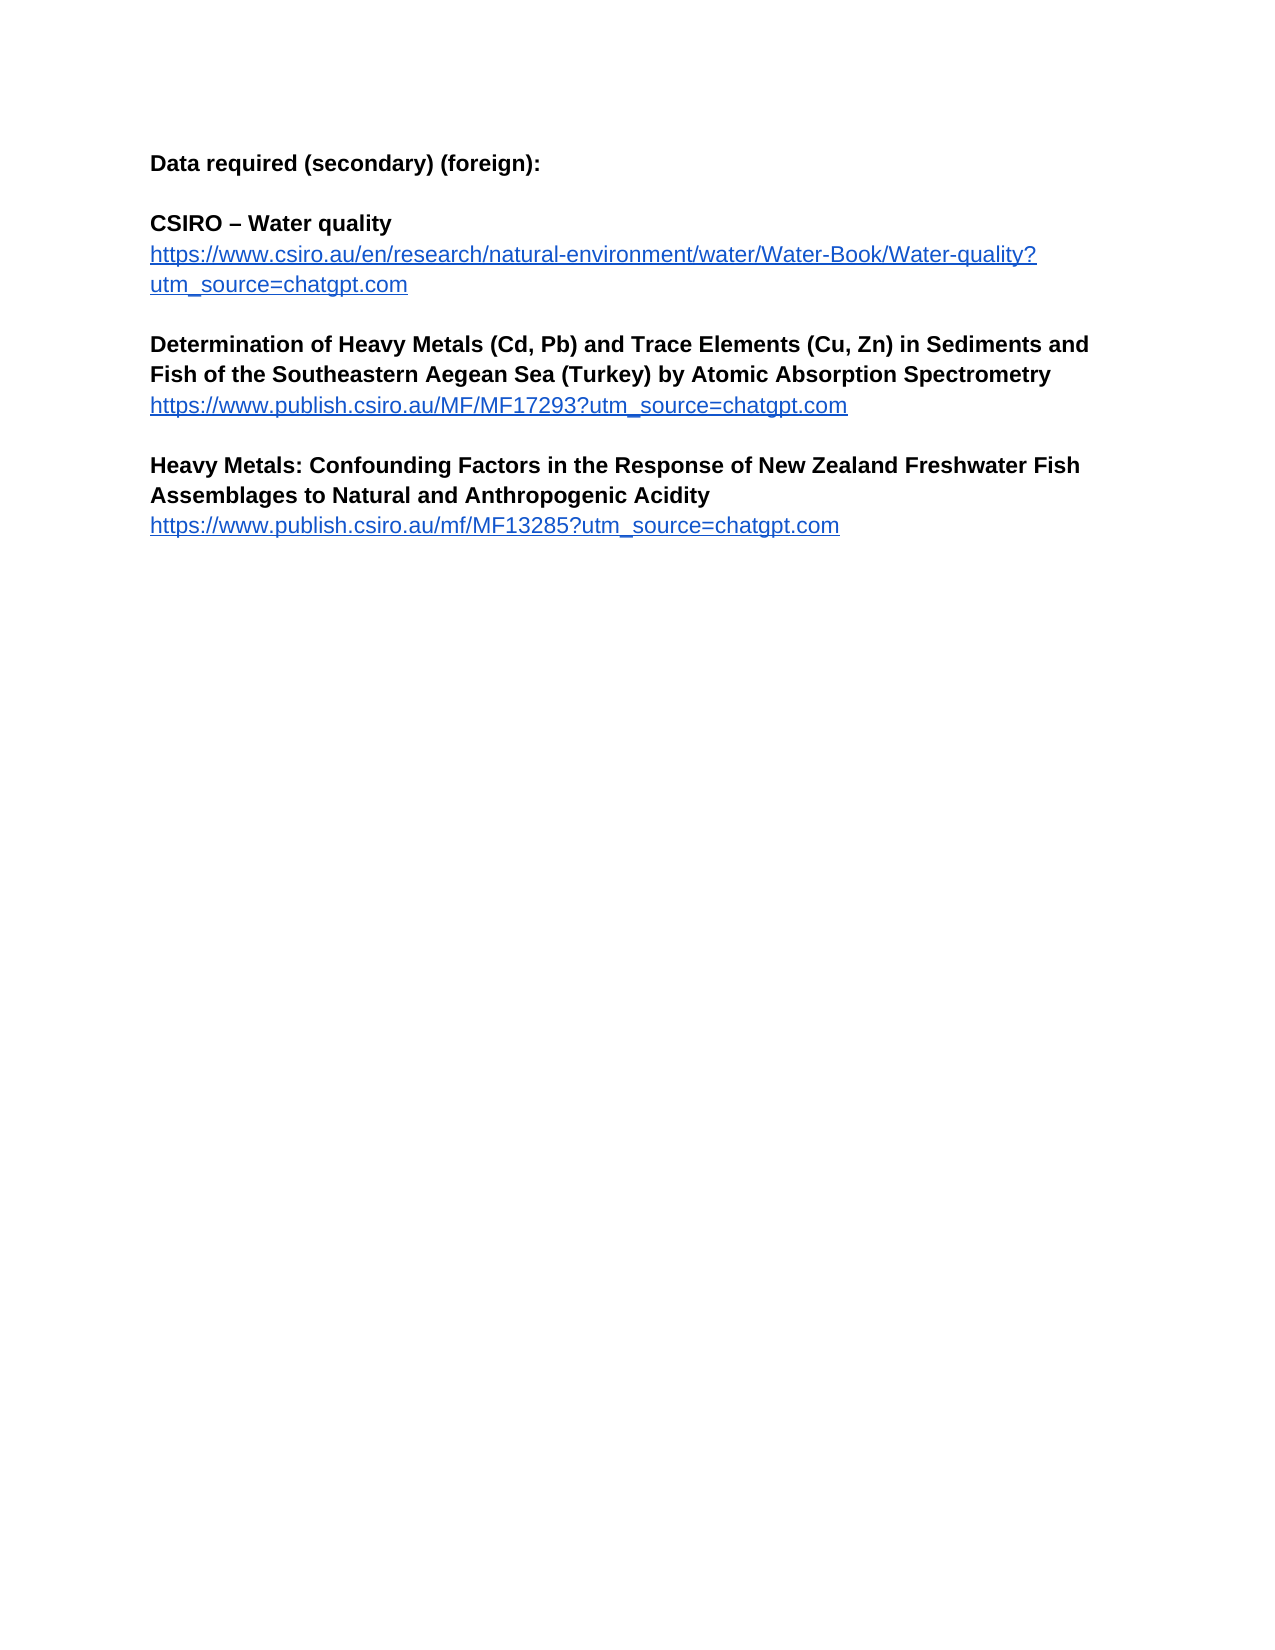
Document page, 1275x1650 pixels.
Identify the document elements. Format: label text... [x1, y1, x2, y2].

text Heavy Metals: Confounding Factors in the Response of New Zealand Freshwater Fish Assemblages to Natural and Anthropogenic Acidity [150, 452, 1125, 509]
text Data required (secondary) (foreign): [150, 150, 1125, 176]
text CSIRO – Water quality [150, 210, 1125, 237]
text https://www.publish.csiro.au/MF/MF17293?utm_source=chatgpt.com [150, 392, 1125, 418]
text https://www.csiro.au/en/research/natural-environment/water/Water-Book/Water-quality?utm_source=chatgpt.com [150, 241, 1125, 297]
text Determination of Heavy Metals (Cd, Pb) and Trace Elements (Cu, Zn) in Sediments and Fish of the Southeastern Aegean Sea (Turkey) by Atomic Absorption Spectrometry [150, 331, 1125, 388]
text https://www.publish.csiro.au/mf/MF13285?utm_source=chatgpt.com [150, 512, 1125, 539]
